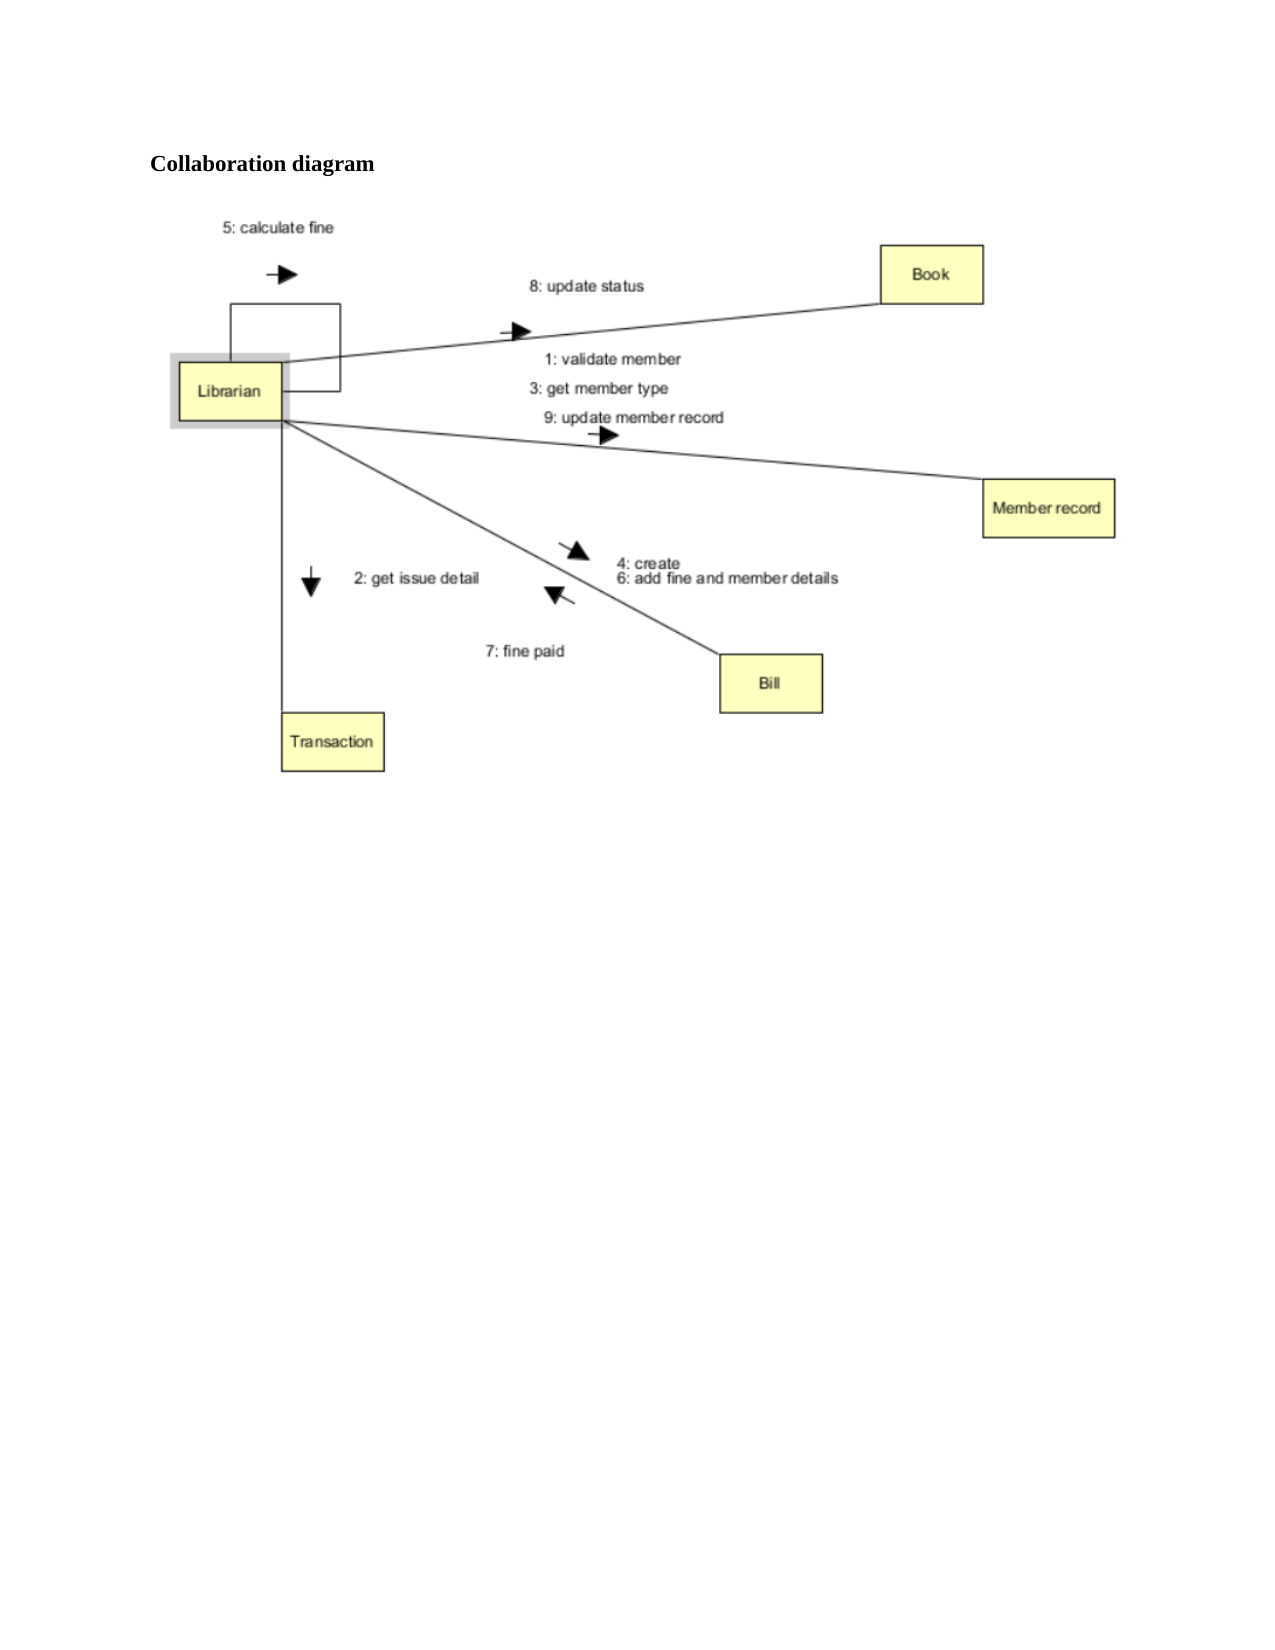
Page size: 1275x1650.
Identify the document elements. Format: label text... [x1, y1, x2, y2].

picture [150, 195, 1125, 805]
text Collaboration diagram [150, 150, 1125, 176]
